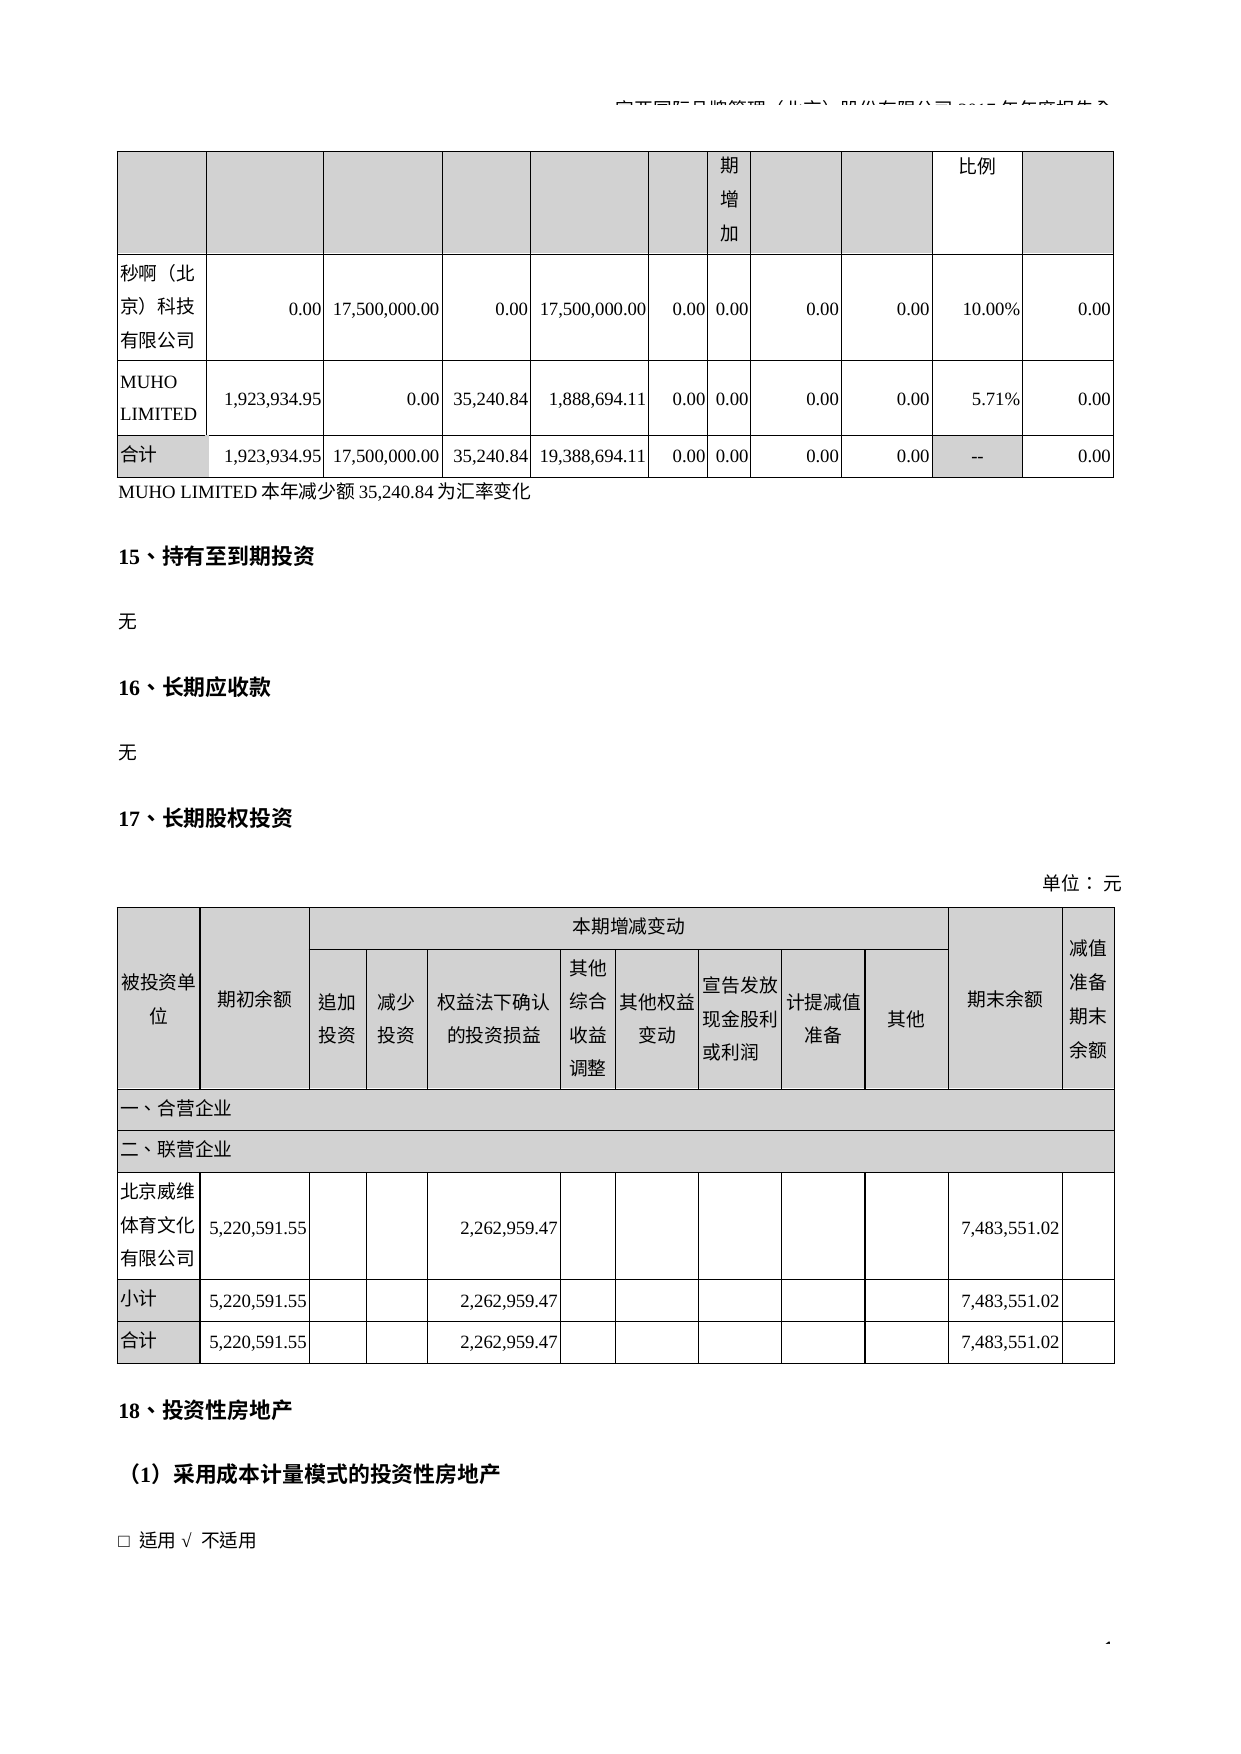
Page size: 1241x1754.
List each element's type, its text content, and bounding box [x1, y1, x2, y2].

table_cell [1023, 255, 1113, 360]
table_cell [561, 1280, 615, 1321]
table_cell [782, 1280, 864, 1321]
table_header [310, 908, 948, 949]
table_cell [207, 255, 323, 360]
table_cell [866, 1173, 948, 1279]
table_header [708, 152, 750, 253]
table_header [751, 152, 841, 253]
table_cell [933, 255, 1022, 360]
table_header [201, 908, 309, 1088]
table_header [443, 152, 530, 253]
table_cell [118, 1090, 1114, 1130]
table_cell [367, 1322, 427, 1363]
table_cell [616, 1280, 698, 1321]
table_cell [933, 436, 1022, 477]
subtitle 18、投资性房地产 [118, 1395, 1138, 1424]
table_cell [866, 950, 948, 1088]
text □ 适用 √ 不适用 [118, 1527, 1138, 1552]
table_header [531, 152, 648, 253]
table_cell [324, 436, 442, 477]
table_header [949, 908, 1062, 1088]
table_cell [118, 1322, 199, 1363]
subtitle （1）采用成本计量模式的投资性房地产 [118, 1459, 1138, 1489]
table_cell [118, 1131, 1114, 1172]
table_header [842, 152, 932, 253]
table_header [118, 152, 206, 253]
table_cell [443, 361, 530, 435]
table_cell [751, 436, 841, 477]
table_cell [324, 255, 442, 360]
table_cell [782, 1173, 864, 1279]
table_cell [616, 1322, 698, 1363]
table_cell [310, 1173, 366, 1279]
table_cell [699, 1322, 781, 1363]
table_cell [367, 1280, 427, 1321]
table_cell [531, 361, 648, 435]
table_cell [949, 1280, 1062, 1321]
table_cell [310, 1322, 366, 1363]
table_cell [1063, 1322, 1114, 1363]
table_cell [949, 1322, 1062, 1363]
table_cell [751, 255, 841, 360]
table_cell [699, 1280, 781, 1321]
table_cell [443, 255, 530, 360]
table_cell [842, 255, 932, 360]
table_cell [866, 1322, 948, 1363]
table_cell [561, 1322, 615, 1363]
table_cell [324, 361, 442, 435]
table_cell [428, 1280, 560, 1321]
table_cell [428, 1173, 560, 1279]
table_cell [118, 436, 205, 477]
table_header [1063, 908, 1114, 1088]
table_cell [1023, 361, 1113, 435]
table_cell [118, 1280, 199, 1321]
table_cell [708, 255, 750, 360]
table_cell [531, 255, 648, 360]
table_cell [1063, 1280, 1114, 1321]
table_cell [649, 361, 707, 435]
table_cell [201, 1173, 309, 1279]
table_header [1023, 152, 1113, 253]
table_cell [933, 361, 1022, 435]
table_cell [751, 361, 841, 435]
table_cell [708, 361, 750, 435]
text MUHO LIMITED本年减少额35,240.84为汇率变化 [118, 479, 1138, 504]
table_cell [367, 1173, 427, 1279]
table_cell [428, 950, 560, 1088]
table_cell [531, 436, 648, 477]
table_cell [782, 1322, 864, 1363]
subtitle 17、长期股权投资 [118, 803, 1138, 833]
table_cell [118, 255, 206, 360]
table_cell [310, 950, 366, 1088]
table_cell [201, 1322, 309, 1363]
subtitle 15、持有至到期投资 [118, 541, 1138, 571]
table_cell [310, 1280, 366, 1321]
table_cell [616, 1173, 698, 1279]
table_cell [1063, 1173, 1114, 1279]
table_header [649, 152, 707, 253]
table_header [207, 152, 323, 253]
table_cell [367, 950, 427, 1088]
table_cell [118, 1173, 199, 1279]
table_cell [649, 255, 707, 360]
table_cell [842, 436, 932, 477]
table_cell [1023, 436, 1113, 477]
text 无 [118, 739, 1138, 765]
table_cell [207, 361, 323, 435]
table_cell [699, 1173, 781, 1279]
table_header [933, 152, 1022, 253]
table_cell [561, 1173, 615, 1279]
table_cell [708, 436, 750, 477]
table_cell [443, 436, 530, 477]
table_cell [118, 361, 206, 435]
text 单位： 元 [102, 870, 1122, 896]
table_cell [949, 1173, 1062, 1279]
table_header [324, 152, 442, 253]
subtitle 16、长期应收款 [118, 672, 1138, 702]
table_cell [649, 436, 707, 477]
text 无 [118, 608, 1138, 634]
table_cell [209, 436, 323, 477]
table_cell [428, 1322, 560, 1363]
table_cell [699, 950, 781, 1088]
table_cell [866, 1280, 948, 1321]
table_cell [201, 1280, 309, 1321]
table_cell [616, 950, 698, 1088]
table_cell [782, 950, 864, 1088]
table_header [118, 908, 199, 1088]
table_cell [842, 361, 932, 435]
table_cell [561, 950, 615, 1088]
